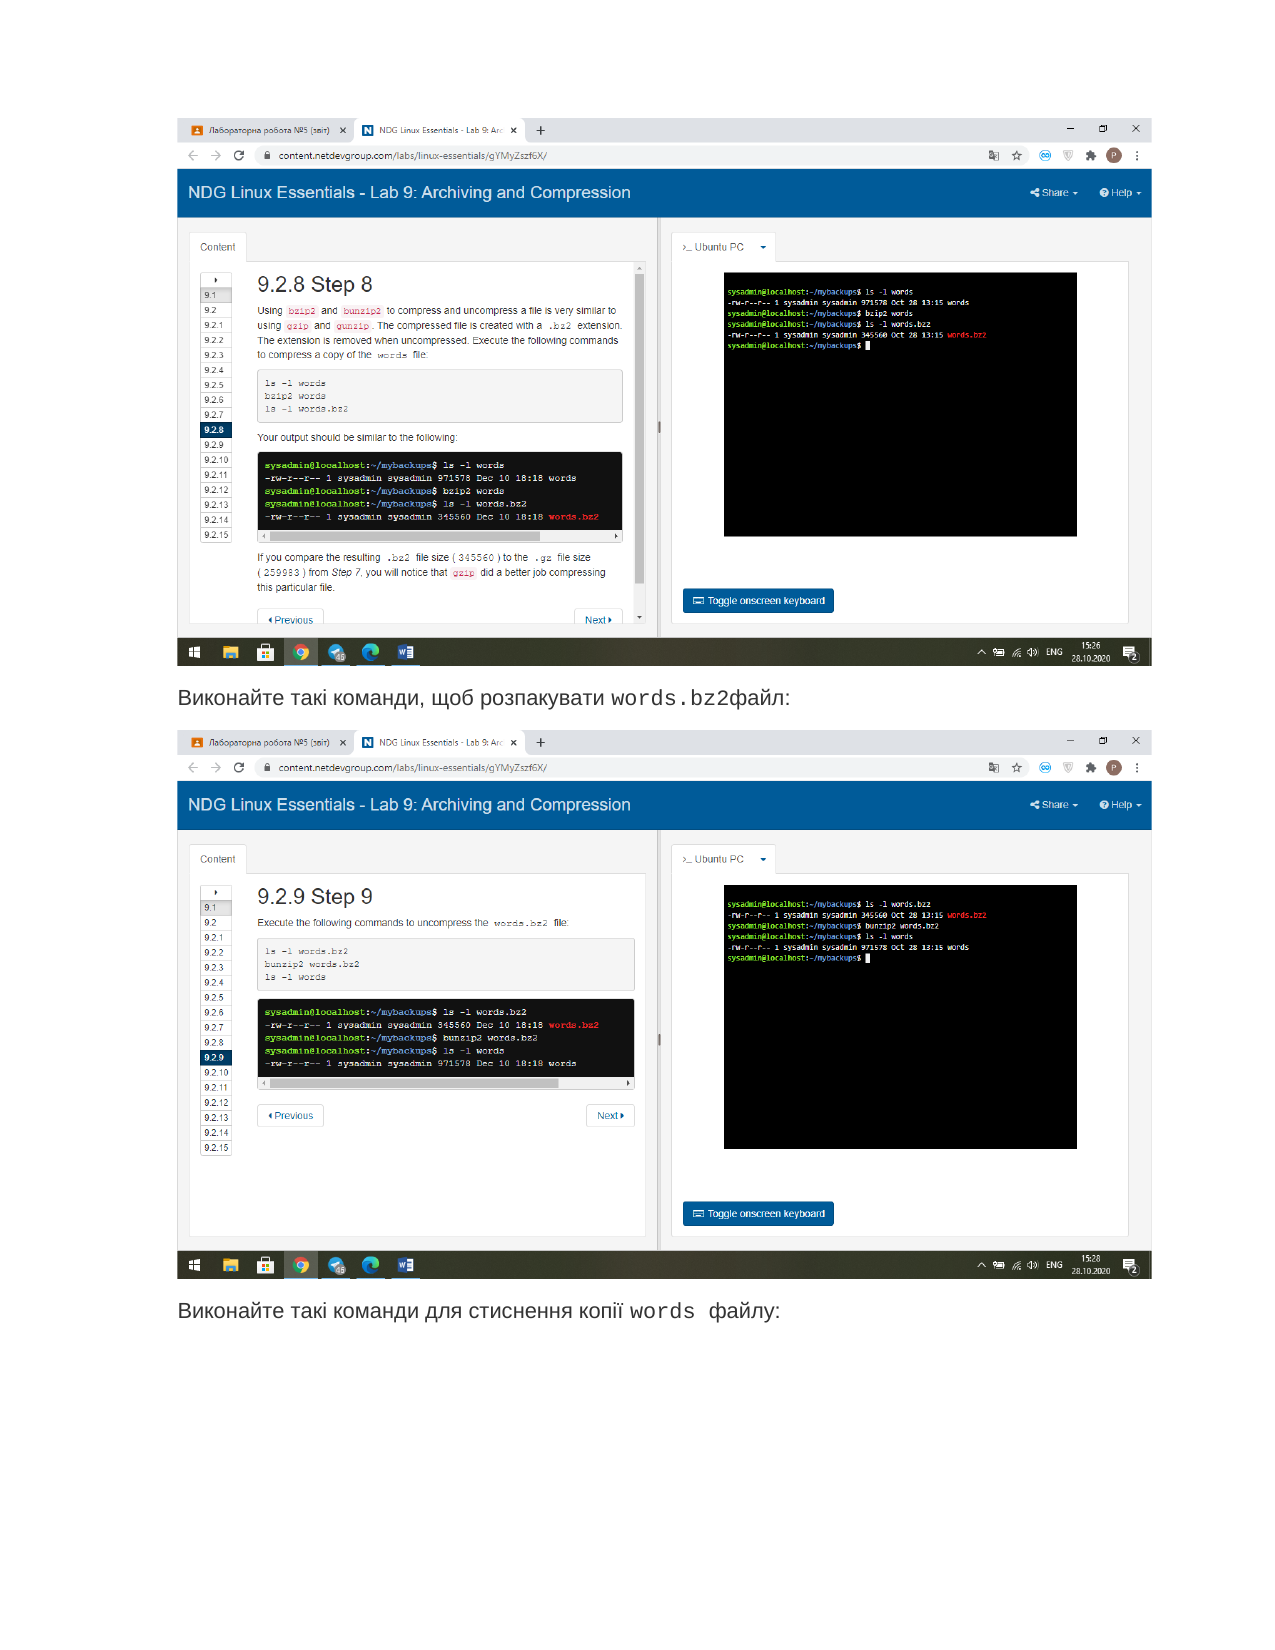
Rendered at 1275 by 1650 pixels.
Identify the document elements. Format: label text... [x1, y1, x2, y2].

text Виконайте такі команди, щоб розпакувати words.bz2файл: [729, 685, 1186, 712]
text Виконайте такі команди для стиснення копії words файлу: [177, 1297, 1186, 1324]
picture [177, 730, 1152, 1279]
picture [177, 118, 1152, 666]
